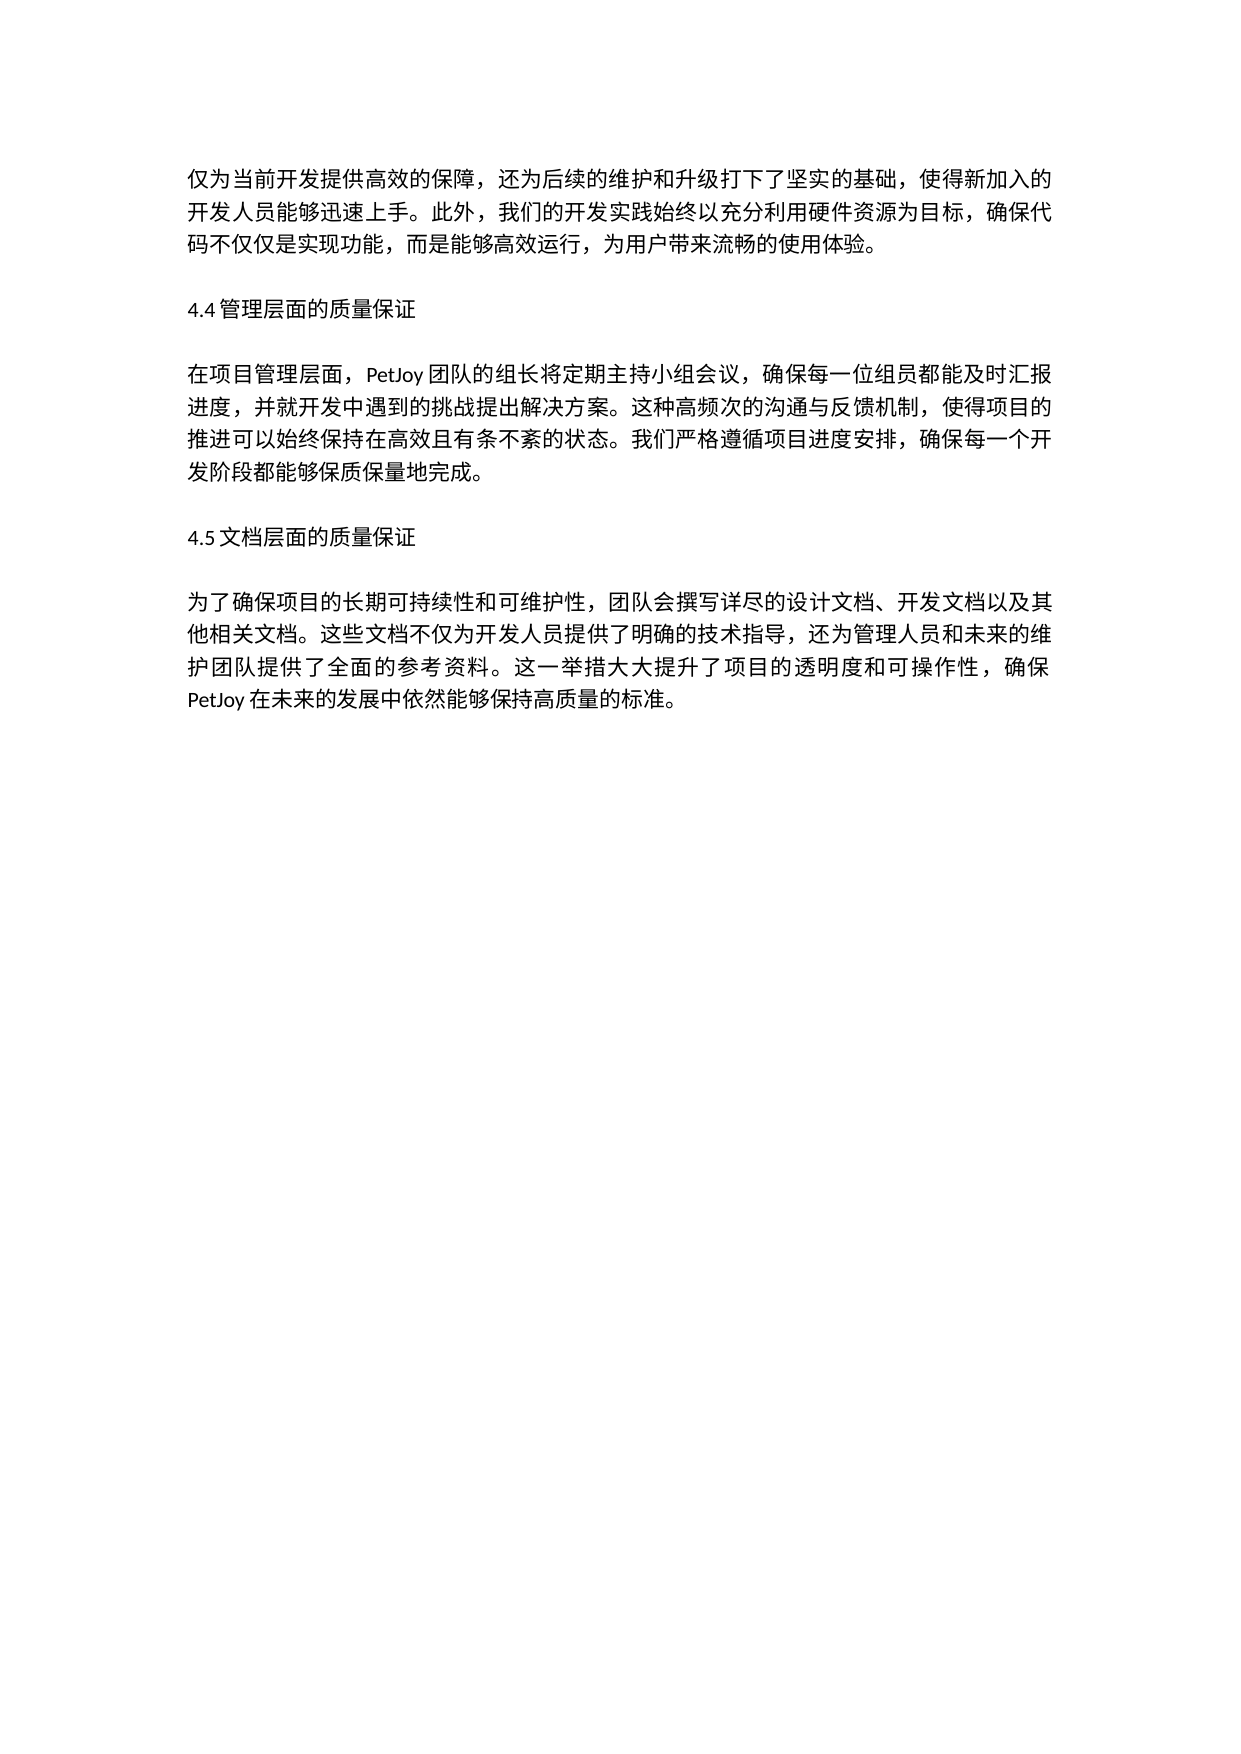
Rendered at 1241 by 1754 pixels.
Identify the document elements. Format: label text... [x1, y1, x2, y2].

list 4.5文档层面的质量保证 [187, 519, 1053, 552]
list 在项目管理层面，PetJoy团队的组长将定期主持小组会议，确保每一位组员都能及时汇报进度，并就开发中遇到的挑战提出解决方案。这种高频次的沟通与反馈机制，使得项目的推进可以始终保持在高效且有条不紊的状态。我们严格遵循项目进度安排，确保每一个开发阶段都能够保质保量地完成。 [187, 357, 1053, 487]
list 为了确保项目的长期可持续性和可维护性，团队会撰写详尽的设计文档、开发文档以及其他相关文档。这些文档不仅为开发人员提供了明确的技术指导，还为管理人员和未来的维护团队提供了全面的参考资料。这一举措大大提升了项目的透明度和可操作性，确保PetJoy在未来的发展中依然能够保持高质量的标准。 [187, 584, 1053, 714]
list 4.4管理层面的质量保证 [187, 292, 1053, 324]
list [187, 162, 1053, 259]
